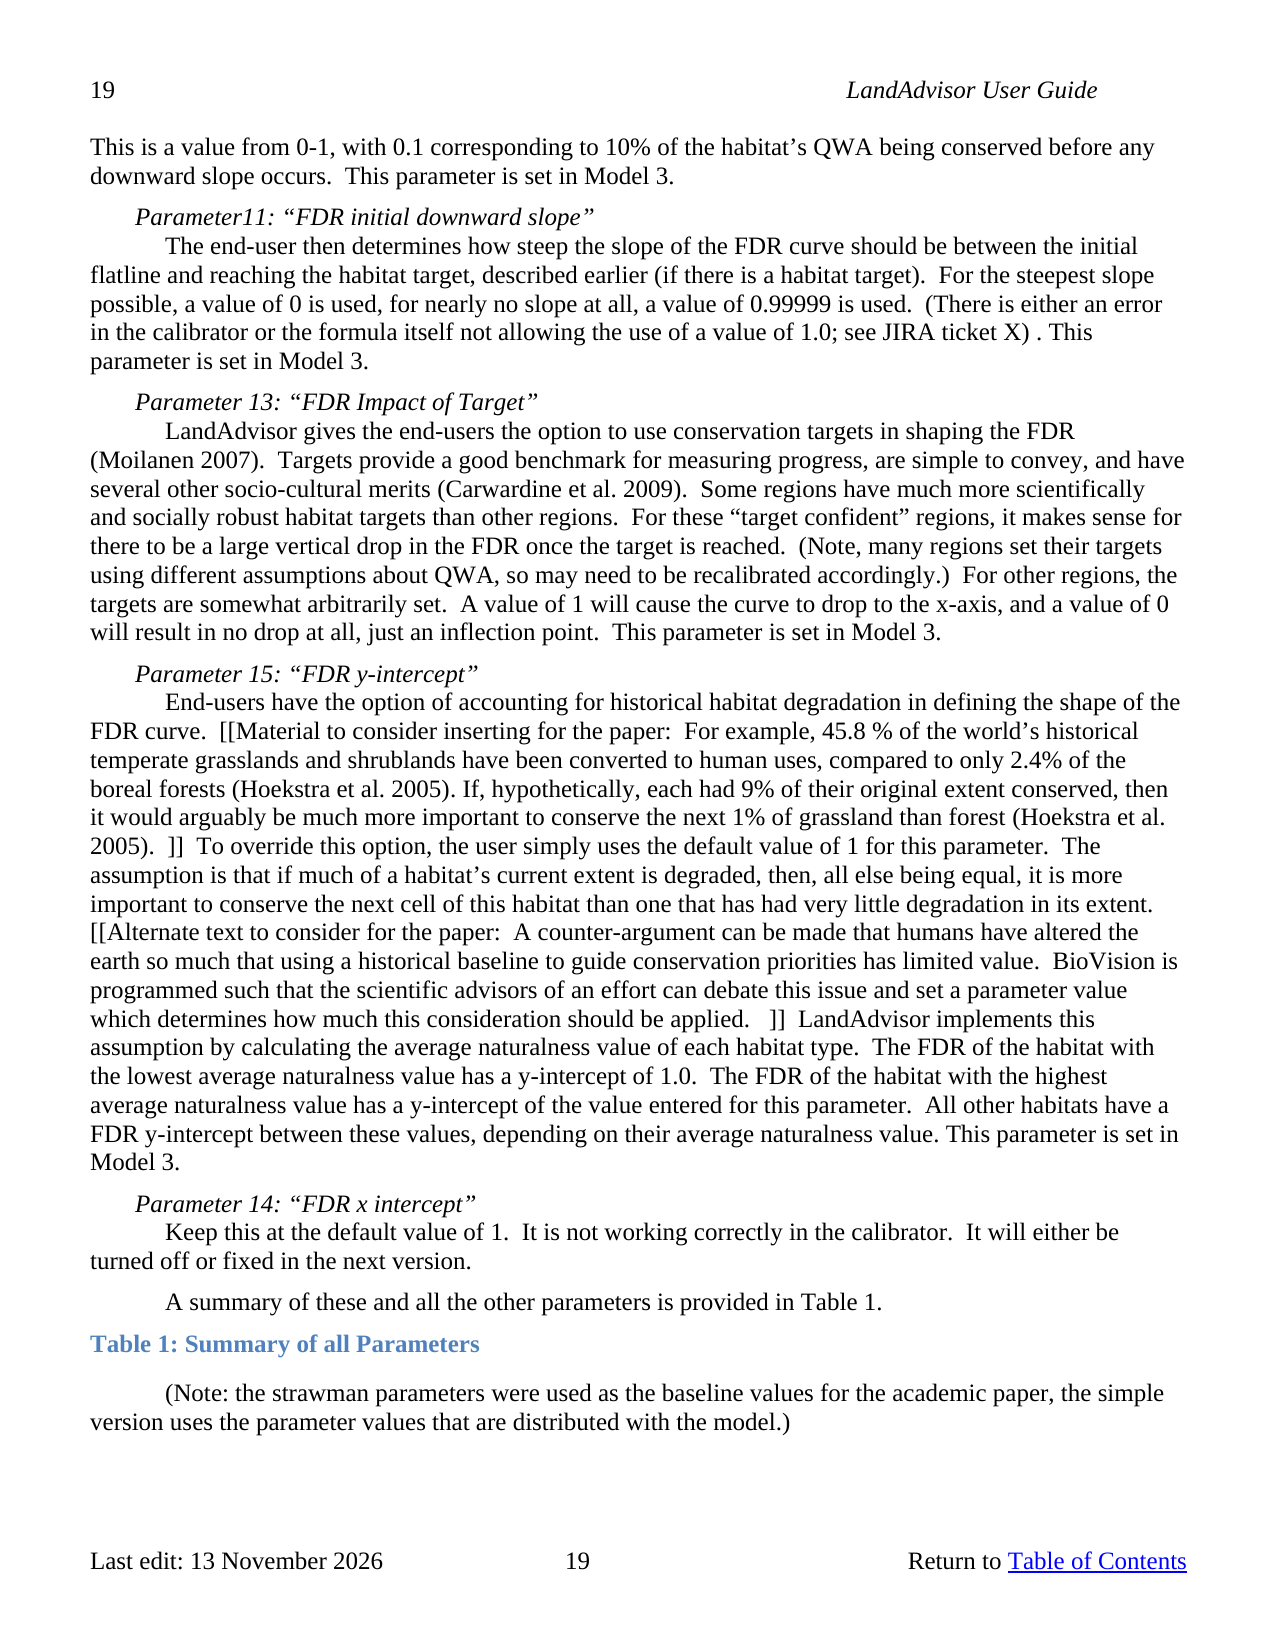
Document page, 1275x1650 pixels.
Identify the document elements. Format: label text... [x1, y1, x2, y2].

text End-users have the option of accounting for historical habitat degradation in defining the shape of the FDR curve. [[Material to consider inserting for the paper: For example, 45.8 % of the world’s historical temperate grasslands and shrublands have been converted to human uses, compared to only 2.4% of the boreal forests (Hoekstra et al. 2005). If, hypothetically, each had 9% of their original extent conserved, then it would arguably be much more important to conserve the next 1% of grassland than forest (Hoekstra et al. 2005). ]] To override this option, the user simply uses the default value of 1 for this parameter. The assumption is that if much of a habitat’s current extent is degraded, then, all else being equal, it is more important to conserve the next cell of this habitat than one that has had very little degradation in its extent. [[Alternate text to consider for the paper: A counter-argument can be made that humans have altered the earth so much that using a historical baseline to guide conservation priorities has limited value. BioVision is programmed such that the scientific advisors of an effort can debate this issue and set a parameter value which determines how much this consideration should be applied. ]] LandAdvisor implements this assumption by calculating the average naturalness value of each habitat type. The FDR of the habitat with the lowest average naturalness value has a y-intercept of 1.0. The FDR of the habitat with the highest average naturalness value has a y-intercept of the value entered for this parameter. All other habitats have a FDR y-intercept between these values, depending on their average naturalness value. This parameter is set in Model 3. [90, 687, 1185, 1176]
text Parameter 15: “FDR y-intercept” [135, 659, 1185, 687]
text Parameter 13: “FDR Impact of Target” [135, 387, 1185, 416]
text LandAdvisor gives the end-users the option to use conservation targets in shaping the FDR (Moilanen 2007). Targets provide a good benchmark for measuring progress, are simple to convey, and have several other socio-cultural merits (Carwardine et al. 2009). Some regions have much more scientifically and socially robust habitat targets than other regions. For these “target confident” regions, it makes sense for there to be a large vertical drop in the FDR once the target is reached. (Note, many regions set their targets using different assumptions about QWA, so may need to be recalibrated accordingly.) For other regions, the targets are somewhat arbitrarily set. A value of 1 will cause the curve to drop to the x-axis, and a value of 0 will result in no drop at all, just an inflection point. This parameter is set in Model 3. [90, 416, 1185, 646]
text (Note: the strawman parameters were used as the baseline values for the academic paper, the simple version uses the parameter values that are distributed with the model.) [90, 1378, 1185, 1436]
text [90, 132, 1185, 190]
text Parameter11: “FDR initial downward slope” [135, 202, 1185, 231]
text Keep this at the default value of 1. It is not working correctly in the calibrator. It will either be turned off or fixed in the next version. [90, 1217, 1185, 1275]
text The end-user then determines how steep the slope of the FDR curve should be between the initial flatline and reaching the habitat target, described earlier (if there is a habitat target). For the steepest slope possible, a value of 0 is used, for nearly no slope at all, a value of 0.99999 is used. (There is either an error in the calibrator or the formula itself not allowing the use of a value of 1.0; see JIRA ticket X) . This parameter is set in Model 3. [90, 231, 1185, 375]
text Parameter 14: “FDR x intercept” [135, 1189, 1185, 1217]
text A summary of these and all the other parameters is provided in Table 1. [90, 1287, 1185, 1316]
